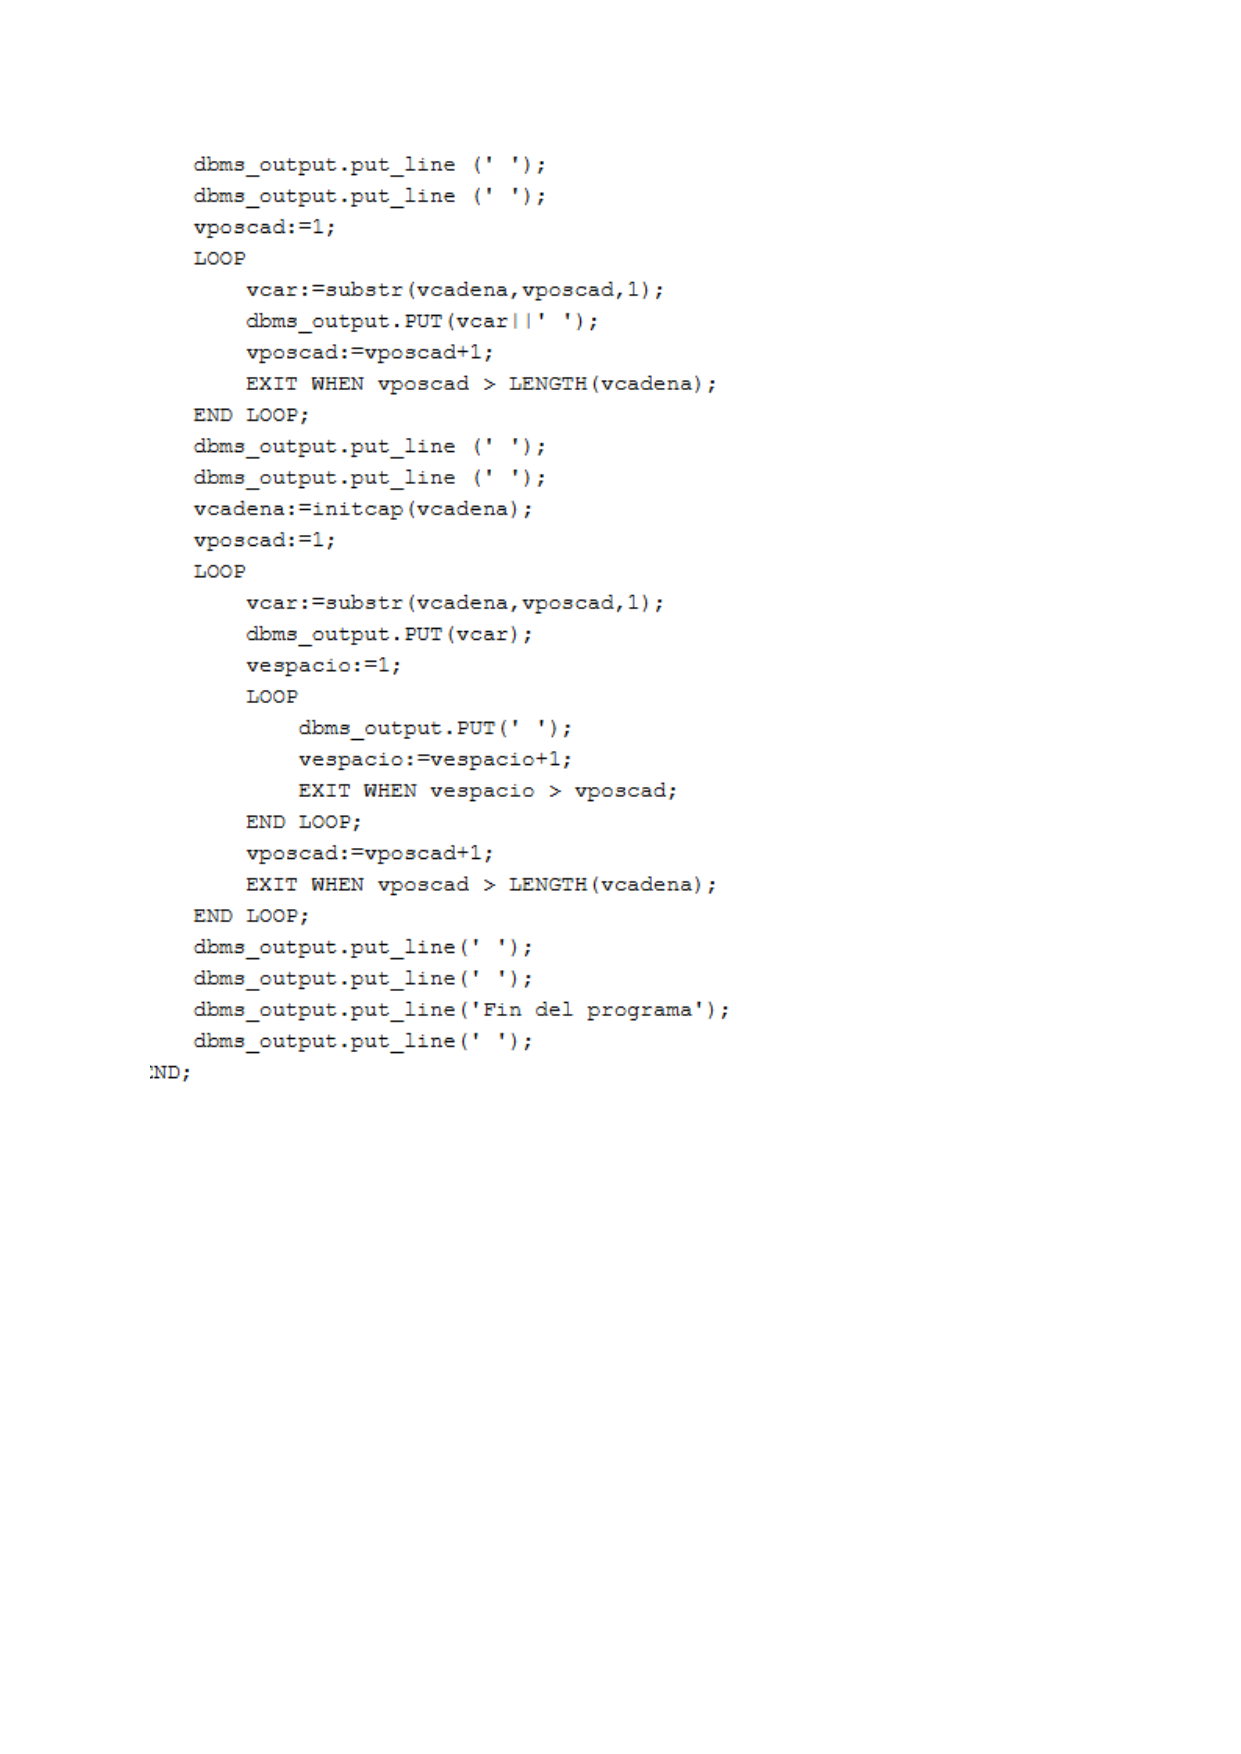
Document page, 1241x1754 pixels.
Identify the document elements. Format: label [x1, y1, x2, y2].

picture [150, 150, 788, 1099]
